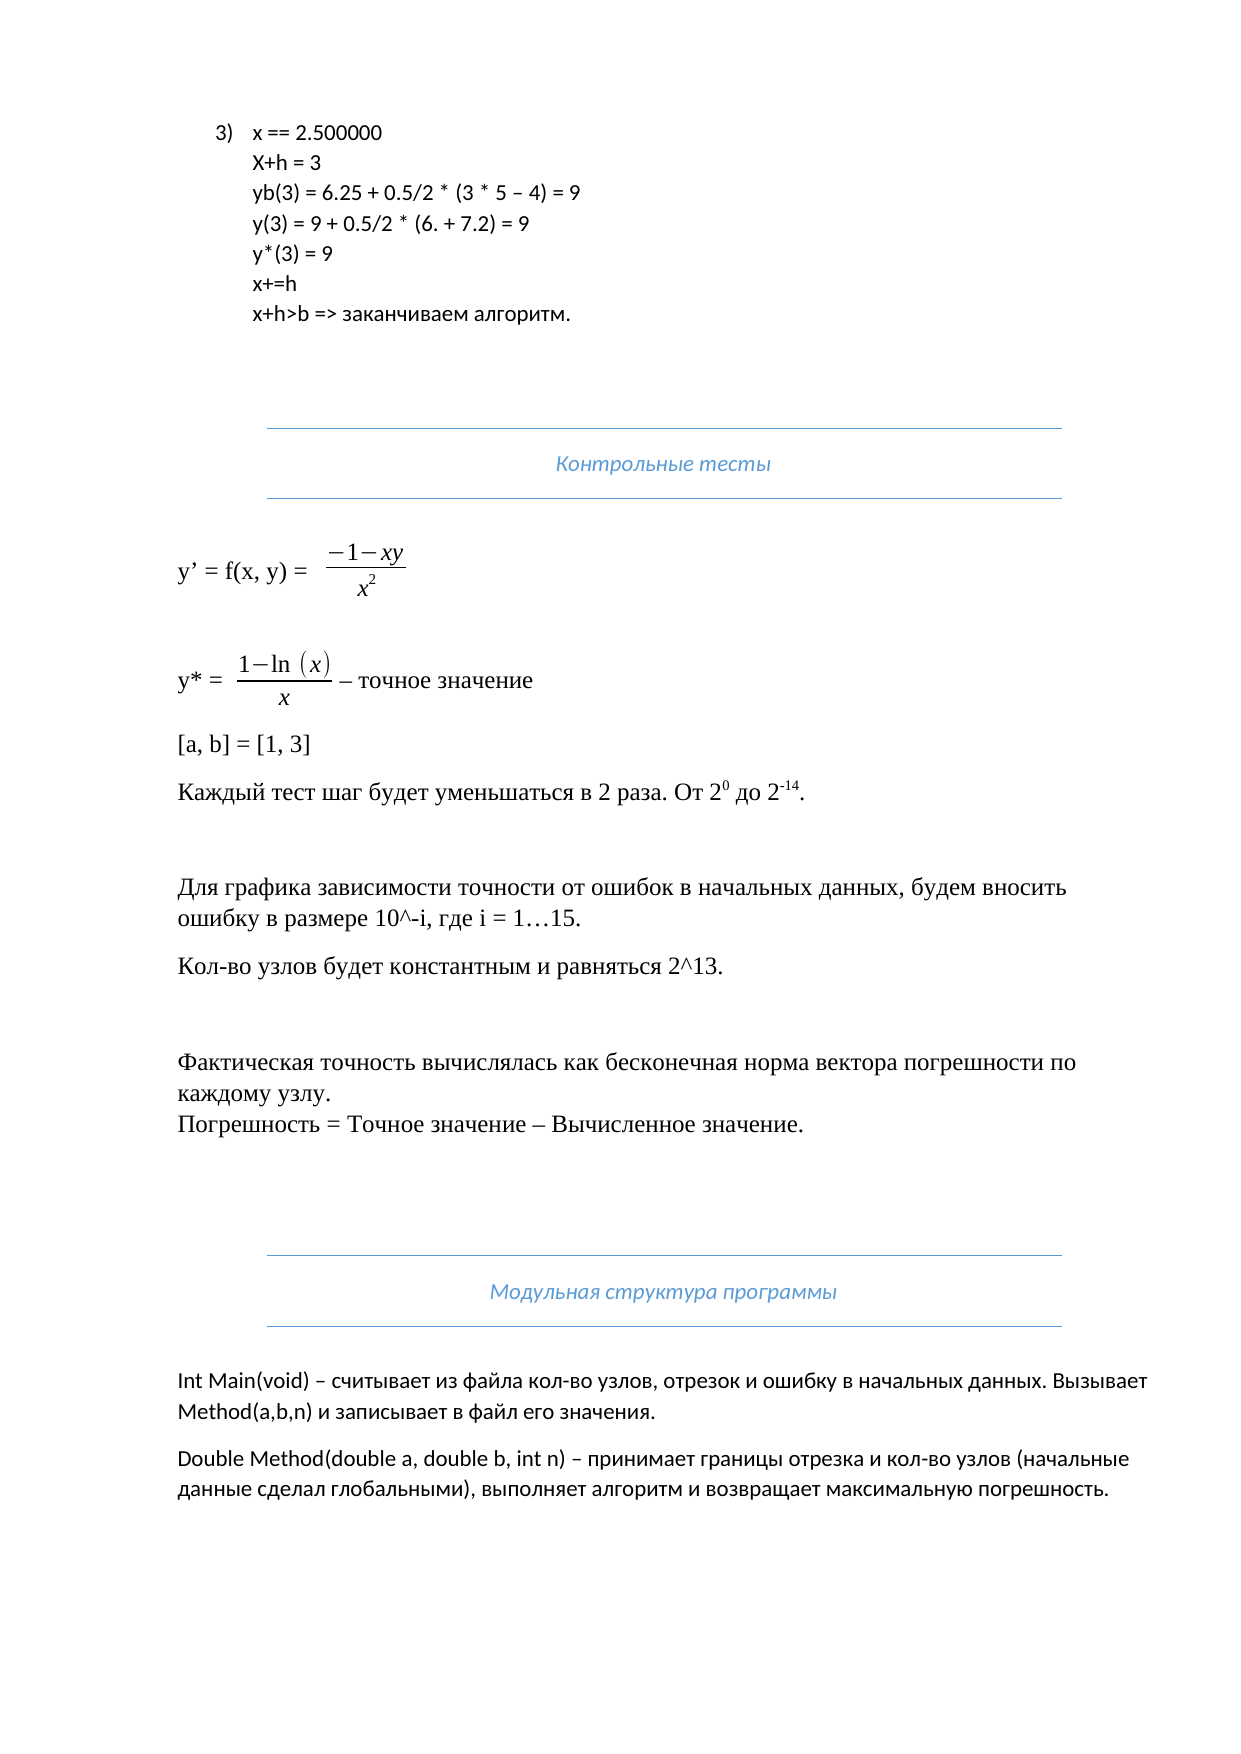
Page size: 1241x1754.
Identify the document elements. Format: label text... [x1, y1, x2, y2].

text y’ = f(x, y) = [177, 539, 1152, 601]
text Double Method(double a, double b, int n) – принимает границы отрезка и кол-во узлов (начальные данные сделал глобальными), выполняет алгоритм и возвращает максимальную погрешность. [177, 1444, 1152, 1502]
text Кол-во узлов будет константным и равняться 2^13. [177, 951, 1152, 980]
text Контрольные тесты [267, 429, 1062, 498]
text y* = – точное значение [177, 649, 1152, 710]
text Для графика зависимости точности от ошибок в начальных данных, будем вносить ошибку в размере 10^-i, где i = 1…15. [177, 872, 1152, 932]
list x == 2.500000 X+h = 3 yb(3) = 6.25 + 0.5/2 * (3 * 5 – 4) = 9 y(3) = 9 + 0.5/2 * (6. + 7.2) = 9 y*(3) = 9 x+=h x+h>b => заканчиваем алгоритм. [215, 118, 1152, 358]
text Модульная структура программы [267, 1256, 1062, 1326]
text Каждый тест шаг будет уменьшаться в 2 раза. От 20 до 2-14. [177, 777, 1152, 806]
text [a, b] = [1, 3] [177, 729, 1152, 758]
text Int Main(void) – считывает из файла кол-во узлов, отрезок и ошибку в начальных данных. Вызывает Method(a,b,n) и записывает в файл его значения. [177, 1367, 1152, 1425]
text Фактическая точность вычислялась как бесконечная норма вектора погрешности по каждому узлу. Погрешность = Точное значение – Вычисленное значение. [177, 1047, 1152, 1137]
